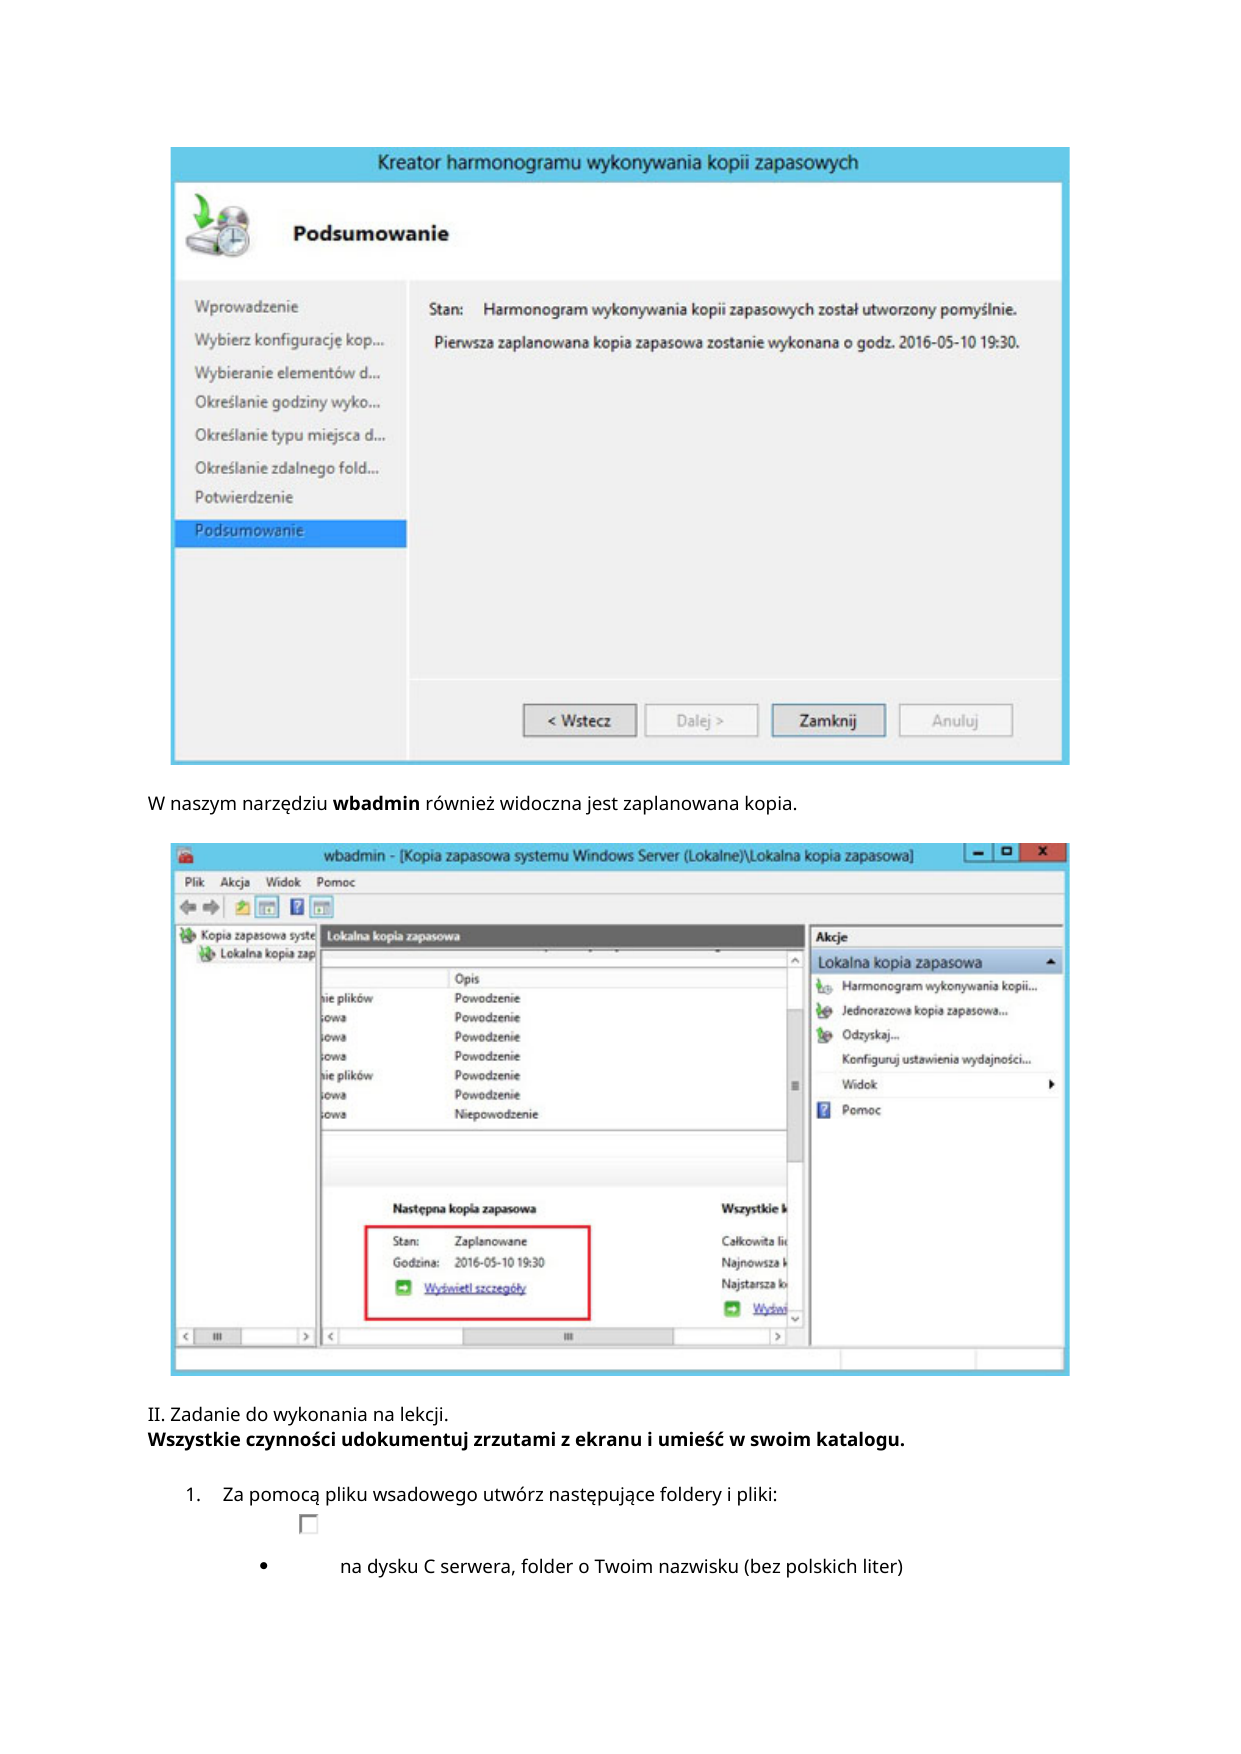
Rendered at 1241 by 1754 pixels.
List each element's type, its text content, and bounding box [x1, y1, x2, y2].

list Za pomocą pliku wsadowego utwórz następujące foldery i pliki: [185, 1481, 1093, 1507]
list na dysku C serwera, folder o Twoim nazwisku (bez polskich liter) [260, 1507, 1093, 1579]
text W naszym narzędziu wbadmin również widoczna jest zaplanowana kopia. [148, 765, 1093, 844]
picture [170, 843, 1070, 1376]
text II. Zadanie do wykonania na lekcji. Wszystkie czynności udokumentuj zrzutami z ekranu i umieść w swoim katalogu. [148, 1376, 1093, 1452]
picture [170, 147, 1070, 765]
